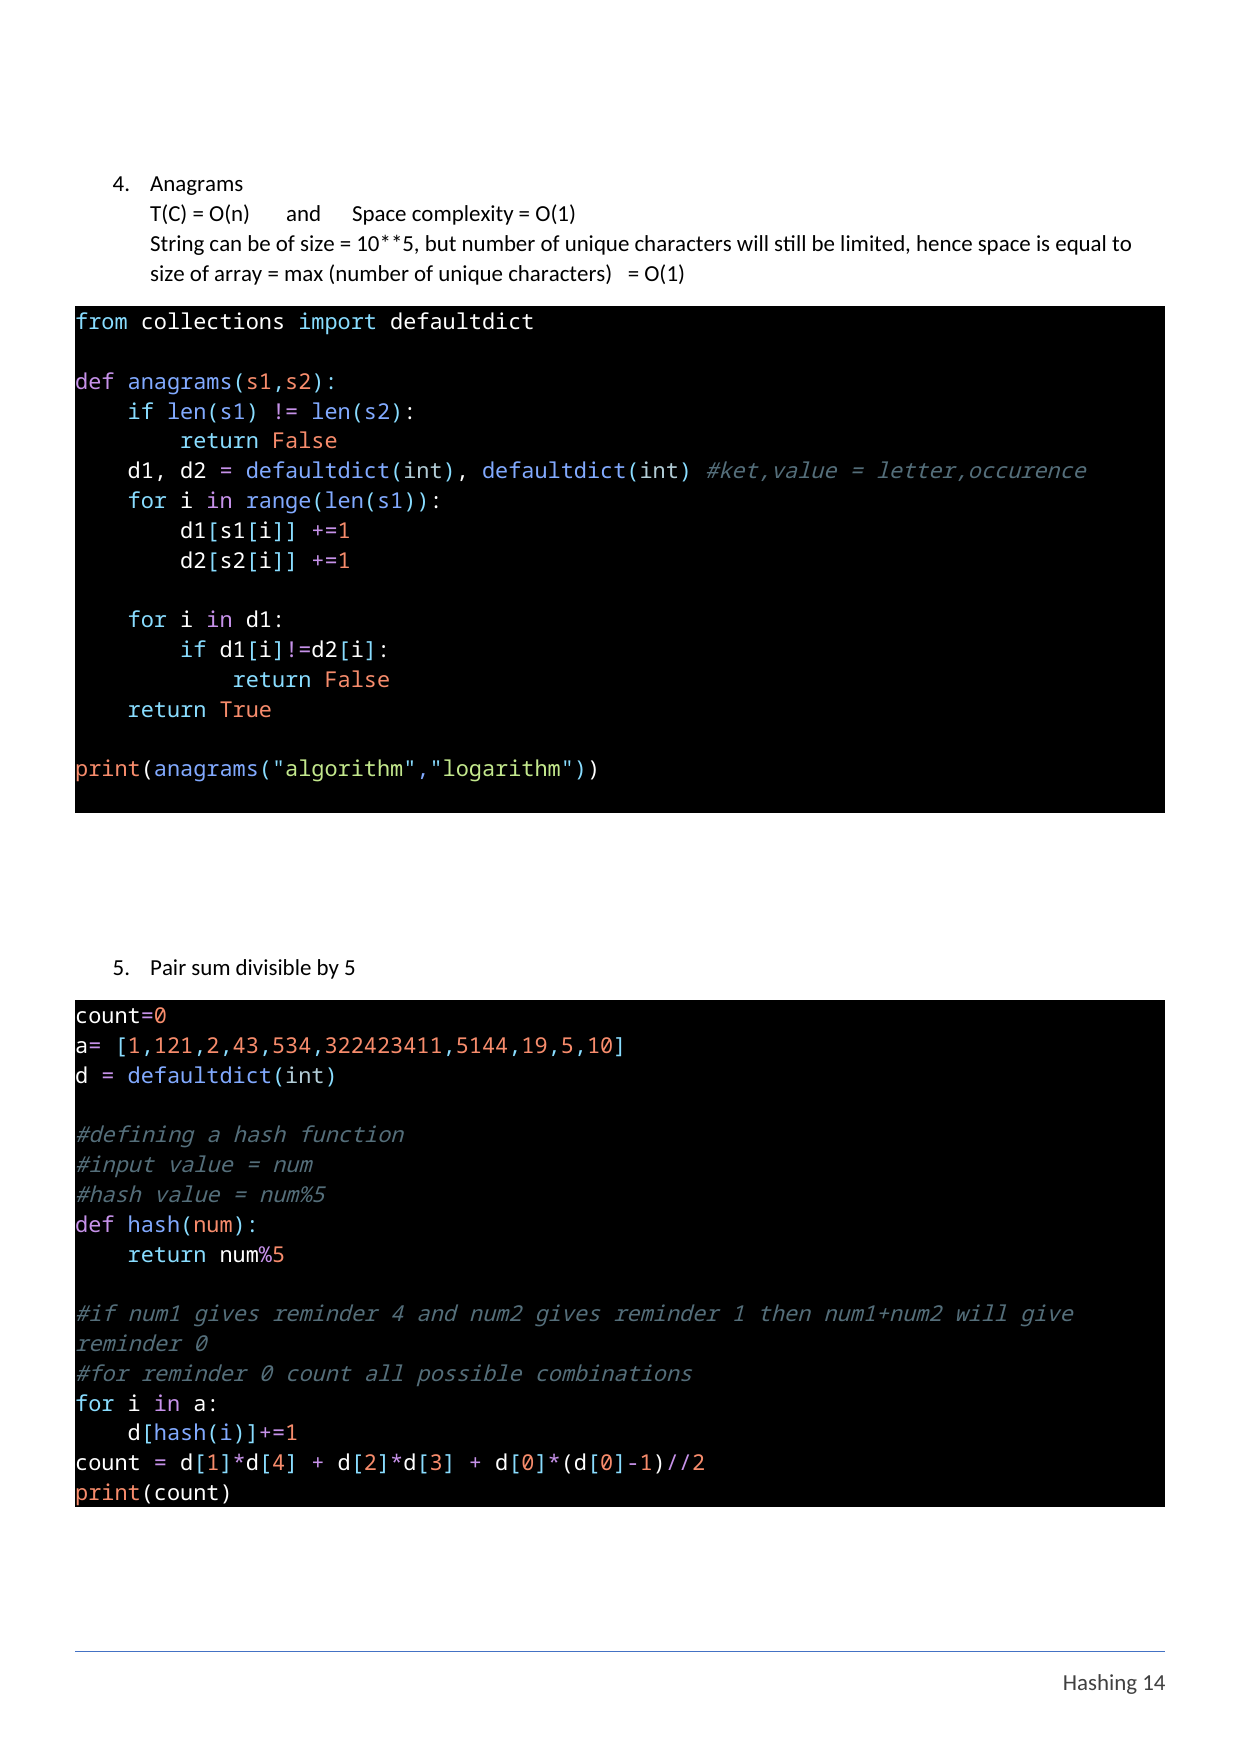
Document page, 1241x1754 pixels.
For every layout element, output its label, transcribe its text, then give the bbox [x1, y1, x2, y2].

list String can be of size = 10**5, but number of unique characters will still be limited, hence space is equal to size of array = max (number of unique characters) = O(1) [150, 229, 1165, 287]
text a= [1,121,2,43,534,322423411,5144,19,5,10] [75, 1030, 1165, 1060]
text d2[s2[i]] +=1 [75, 544, 1165, 574]
text print(anagrams("algorithm","logarithm")) [75, 753, 1165, 783]
text return num%5 [75, 1238, 1165, 1268]
text def hash(num): [75, 1209, 1165, 1238]
text return True [75, 693, 1165, 723]
text #defining a hash function [75, 1119, 1165, 1149]
text return False [75, 664, 1165, 693]
text d = defaultdict(int) [75, 1060, 1165, 1089]
list Pair sum divisible by 5 [112, 953, 1165, 981]
list T(C) = O(n) and Space complexity = O(1) [150, 199, 1165, 227]
text #input value = num [75, 1149, 1165, 1179]
text d1[s1[i]] +=1 [75, 515, 1165, 544]
text def anagrams(s1,s2): [75, 366, 1165, 396]
text #if num1 gives reminder 4 and num2 gives reminder 1 then num1+num2 will give reminder 0 [75, 1298, 1165, 1358]
text if d1[i]!=d2[i]: [75, 634, 1165, 664]
text for i in range(len(s1)): [75, 485, 1165, 515]
text d[hash(i)]+=1 [75, 1417, 1165, 1447]
text #for reminder 0 count all possible combinations [75, 1358, 1165, 1387]
text count = d[1]*d[4] + d[2]*d[3] + d[0]*(d[0]-1)//2 [75, 1447, 1165, 1477]
text from collections import defaultdict [75, 306, 1165, 336]
text d1, d2 = defaultdict(int), defaultdict(int) #ket,value = letter,occurence [75, 455, 1165, 485]
text for i in a: [75, 1387, 1165, 1417]
text #hash value = num%5 [75, 1179, 1165, 1209]
text return False [75, 425, 1165, 455]
list Anagrams [112, 169, 1165, 197]
text print(count) [75, 1477, 1165, 1507]
text for i in d1: [75, 604, 1165, 634]
text if len(s1) != len(s2): [75, 396, 1165, 425]
text count=0 [75, 1000, 1165, 1030]
